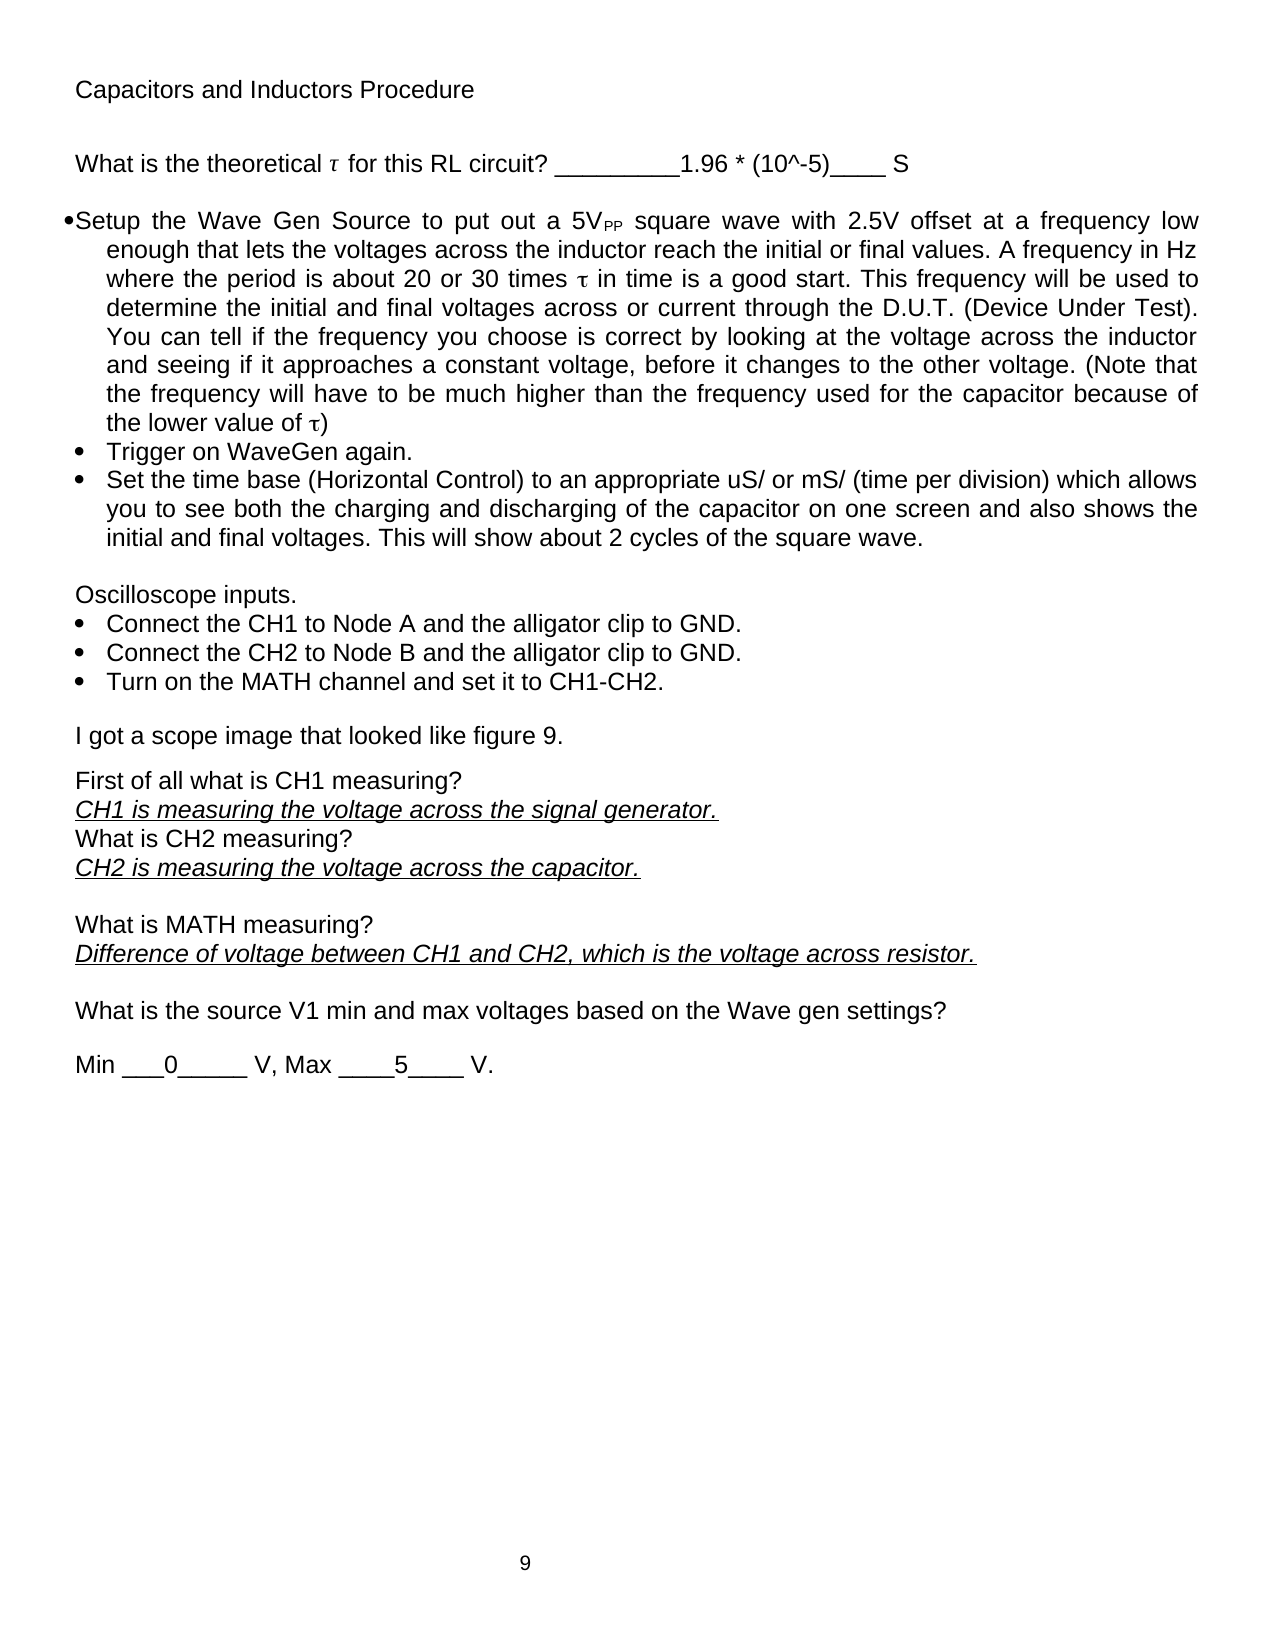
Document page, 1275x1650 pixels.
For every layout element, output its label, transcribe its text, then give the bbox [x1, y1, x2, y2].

list Turn on the MATH channel and set it to CH1-CH2. [75, 667, 1200, 696]
list Connect the CH2 to Node B and the alligator clip to GND. [75, 638, 1200, 667]
text Difference of voltage between CH1 and CH2, which is the voltage across resistor. [75, 939, 1200, 967]
list Setup the Wave Gen Source to put out a 5VPP square wave with 2.5V offset at a frequency low enough that lets the voltages across the inductor reach the initial or final values. A frequency in Hz where the period is about 20 or 30 times in time is a good start. This frequency will be used to determine the initial and final voltages across or current through the D.U.T. (Device Under Test). You can tell if the frequency you choose is correct by looking at the voltage across the inductor and seeing if it approaches a constant voltage, before it changes to the other voltage. (Note that the frequency will have to be much higher than the frequency used for the capacitor because of the lower value of ) [64, 206, 1200, 437]
text CH2 is measuring the voltage across the capacitor. [75, 852, 1200, 881]
text First of all what is CH1 measuring? [75, 766, 1200, 795]
text What is MATH measuring? [75, 910, 1200, 939]
text CH1 is measuring the voltage across the signal generator. [75, 795, 1200, 824]
list Trigger on WaveGen again. [75, 437, 1200, 465]
text What is CH2 measuring? [75, 824, 1200, 852]
list What is the theoretical for this RL circuit? _________1.96 * (10^-5)____ S [75, 149, 1200, 177]
text What is the source V1 min and max voltages based on the Wave gen settings? [75, 996, 1200, 1025]
text Min ___0_____ V, Max ____5____ V. [75, 1050, 1200, 1079]
list Set the time base (Horizontal Control) to an appropriate uS/ or mS/ (time per division) which allows you to see both the charging and discharging of the capacitor on one screen and also shows the initial and final voltages. This will show about 2 cycles of the square wave. [75, 465, 1200, 552]
text I got a scope image that looked like figure 9. [75, 721, 1200, 749]
list Oscilloscope inputs. [75, 581, 1200, 609]
list Connect the CH1 to Node A and the alligator clip to GND. [75, 609, 1200, 638]
